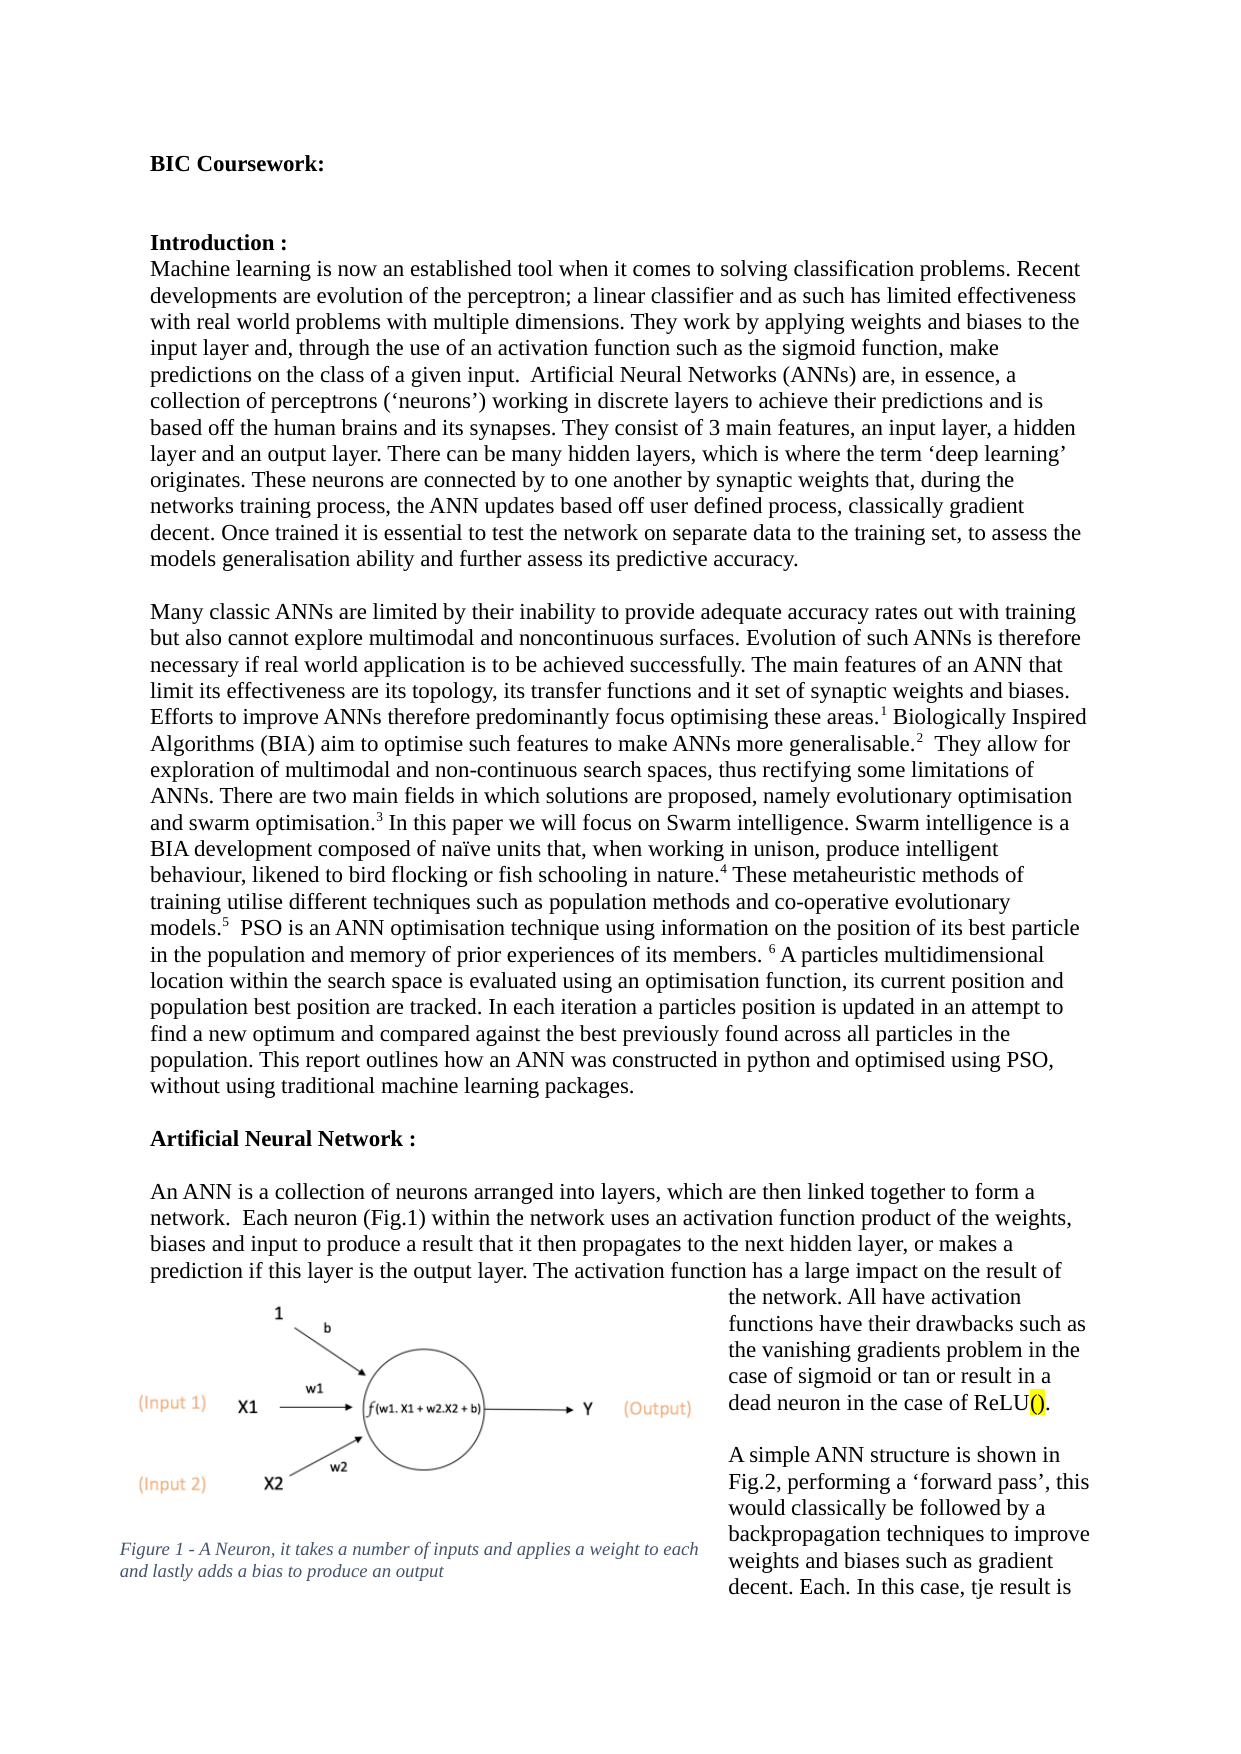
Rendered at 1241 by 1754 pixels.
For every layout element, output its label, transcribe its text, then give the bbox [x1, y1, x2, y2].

text Artificial Neural Network : [150, 1125, 1090, 1151]
text Introduction : [150, 229, 1090, 255]
text An ANN is a collection of neurons arranged into layers, which are then linked together to form a network. Each neuron (Fig.1) within the network uses an activation function product of the weights, biases and input to produce a result that it then propagates to the next hidden layer, or makes a prediction if this layer is the output layer. The activation function has a large impact on the result of the network. All have activation functions have their drawbacks such as the vanishing gradients problem in the case of sigmoid or tan or result in a dead neuron in the case of ReLU(). [150, 1178, 1090, 1415]
text BIC Coursework: [150, 150, 1090, 176]
text Machine learning is now an established tool when it comes to solving classification problems. Recent developments are evolution of the perceptron; a linear classifier and as such has limited effectiveness with real world problems with multiple dimensions. They work by applying weights and biases to the input layer and, through the use of an activation function such as the sigmoid function, make predictions on the class of a given input. Artificial Neural Networks (ANNs) are, in essence, a collection of perceptrons (‘neurons’) working in discrete layers to achieve their predictions and is based off the human brains and its synapses. They consist of 3 main features, an input layer, a hidden layer and an output layer. There can be many hidden layers, which is where the term ‘deep learning’ originates. These neurons are connected by to one another by synaptic weights that, during the networks training process, the ANN updates based off user defined process, classically gradient decent. Once trained it is essential to test the network on separate data to the training set, to assess the models generalisation ability and further assess its predictive accuracy. [150, 255, 1090, 572]
text Many classic ANNs are limited by their inability to provide adequate accuracy rates out with training but also cannot explore multimodal and noncontinuous surfaces. Evolution of such ANNs is therefore necessary if real world application is to be achieved successfully. The main features of an ANN that limit its effectiveness are its topology, its transfer functions and it set of synaptic weights and biases. Efforts to improve ANNs therefore predominantly focus optimising these areas.1 Biologically Inspired Algorithms (BIA) aim to optimise such features to make ANNs more generalisable.2 They allow for exploration of multimodal and non-continuous search spaces, thus rectifying some limitations of ANNs. There are two main fields in which solutions are proposed, namely evolutionary optimisation and swarm optimisation.3 In this paper we will focus on Swarm intelligence. Swarm intelligence is a BIA development composed of naïve units that, when working in unison, produce intelligent behaviour, likened to bird flocking or fish schooling in nature.4 These metaheuristic methods of training utilise different techniques such as population methods and co-operative evolutionary models.5 PSO is an ANN optimisation technique using information on the position of its best particle in the population and memory of prior experiences of its members. 6 A particles multidimensional location within the search space is evaluated using an optimisation function, its current position and population best position are tracked. In each iteration a particles position is updated in an attempt to find a new optimum and compared against the best previously found across all particles in the population. This report outlines how an ANN was constructed in python and optimised using PSO, without using traditional machine learning packages. [150, 598, 1090, 1099]
picture [119, 1288, 712, 1537]
